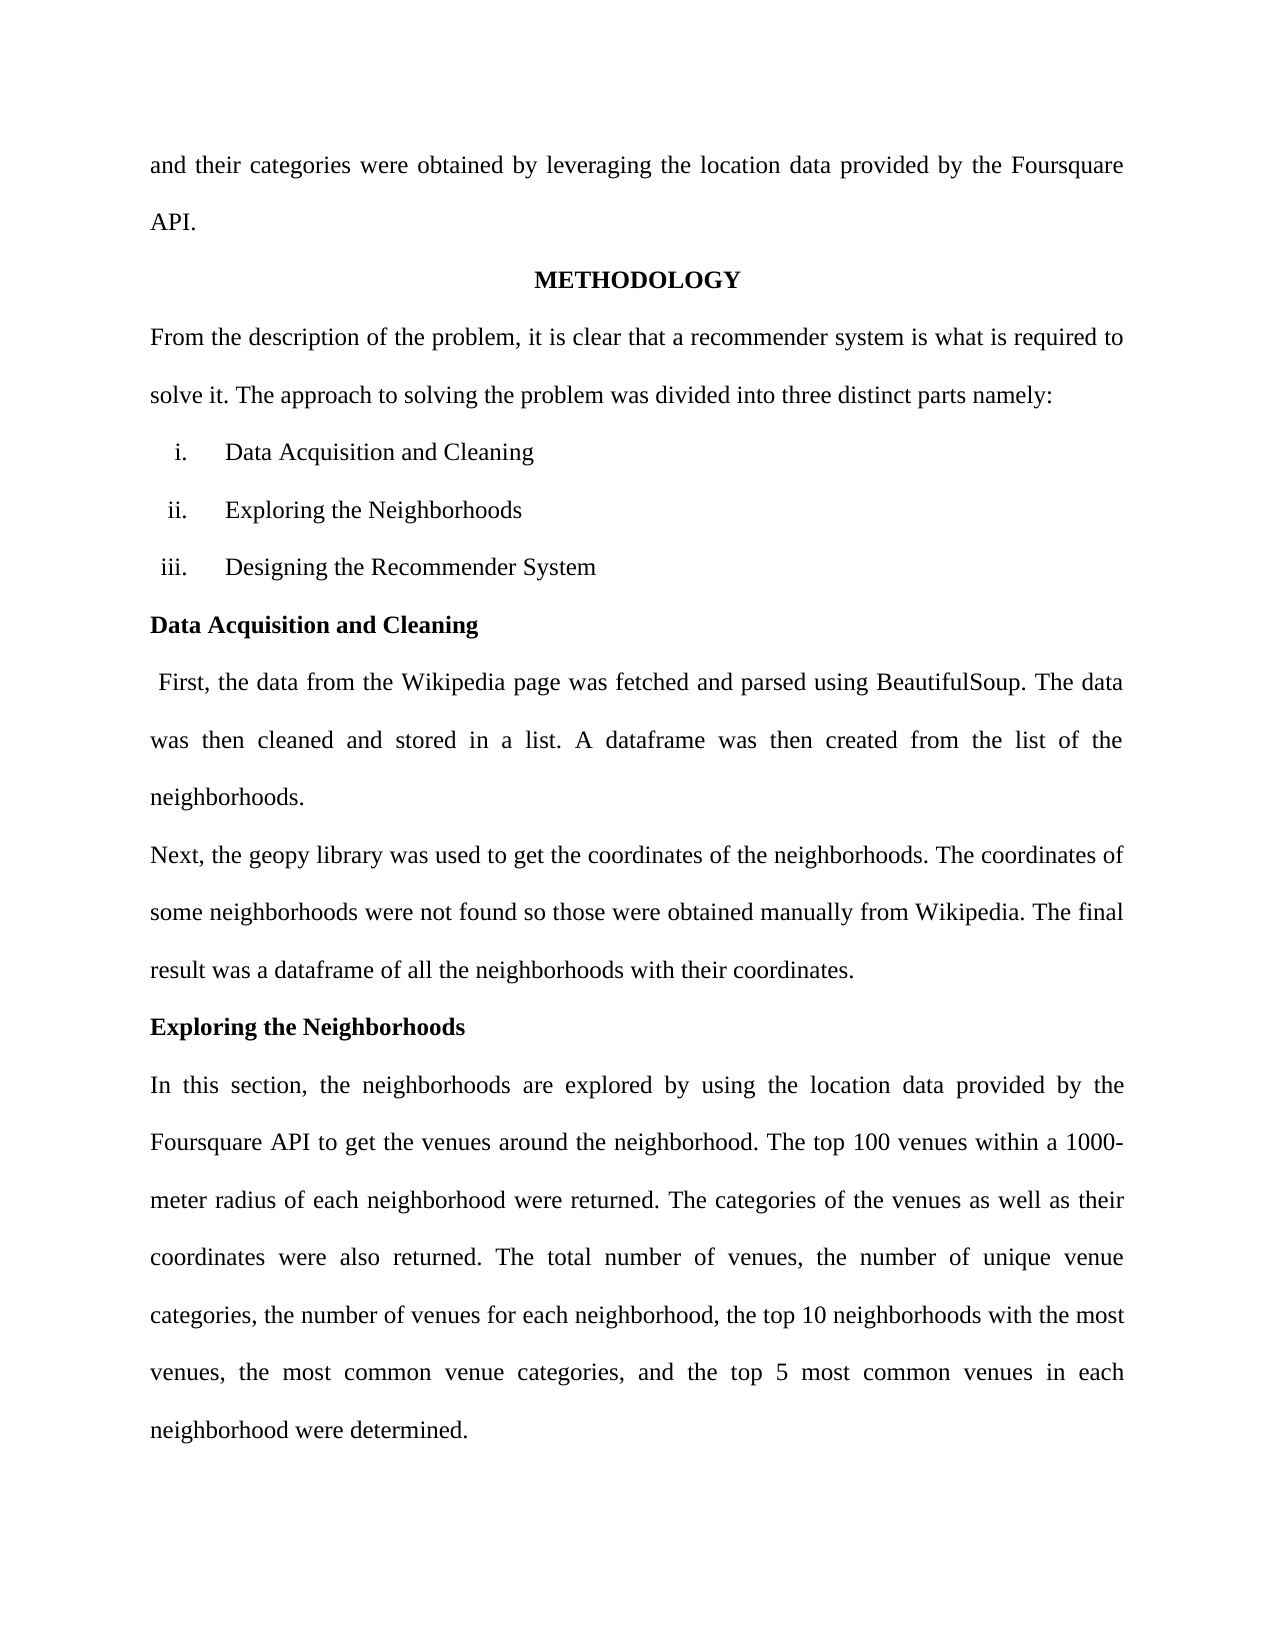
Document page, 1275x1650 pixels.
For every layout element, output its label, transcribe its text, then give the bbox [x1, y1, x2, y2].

list First, the data from the Wikipedia page was fetched and parsed using BeautifulSoup. The data was then cleaned and stored in a list. A dataframe was then created from the list of the neighborhoods. [150, 667, 1125, 811]
list Data Acquisition and Cleaning [150, 610, 1125, 639]
list From the description of the problem, it is clear that a recommender system is what is required to solve it. The approach to solving the problem was divided into three distinct parts namely: [150, 322, 1125, 409]
list Exploring the Neighborhoods [187, 495, 1125, 524]
list In this section, the neighborhoods are explored by using the location data provided by the Foursquare API to get the venues around the neighborhood. The top 100 venues within a 1000-meter radius of each neighborhood were returned. The categories of the venues as well as their coordinates were also returned. The total number of venues, the number of unique venue categories, the number of venues for each neighborhood, the top 10 neighborhoods with the most venues, the most common venue categories, and the top 5 most common venues in each neighborhood were determined. [150, 1070, 1125, 1444]
list Exploring the Neighborhoods [150, 1012, 1125, 1041]
list Designing the Recommender System [187, 552, 1125, 581]
list Next, the geopy library was used to get the coordinates of the neighborhoods. The coordinates of some neighborhoods were not found so those were obtained manually from Wikipedia. The final result was a dataframe of all the neighborhoods with their coordinates. [150, 840, 1125, 984]
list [150, 150, 1125, 236]
list Data Acquisition and Cleaning [187, 437, 1125, 466]
list METHODOLOGY [150, 265, 1125, 294]
